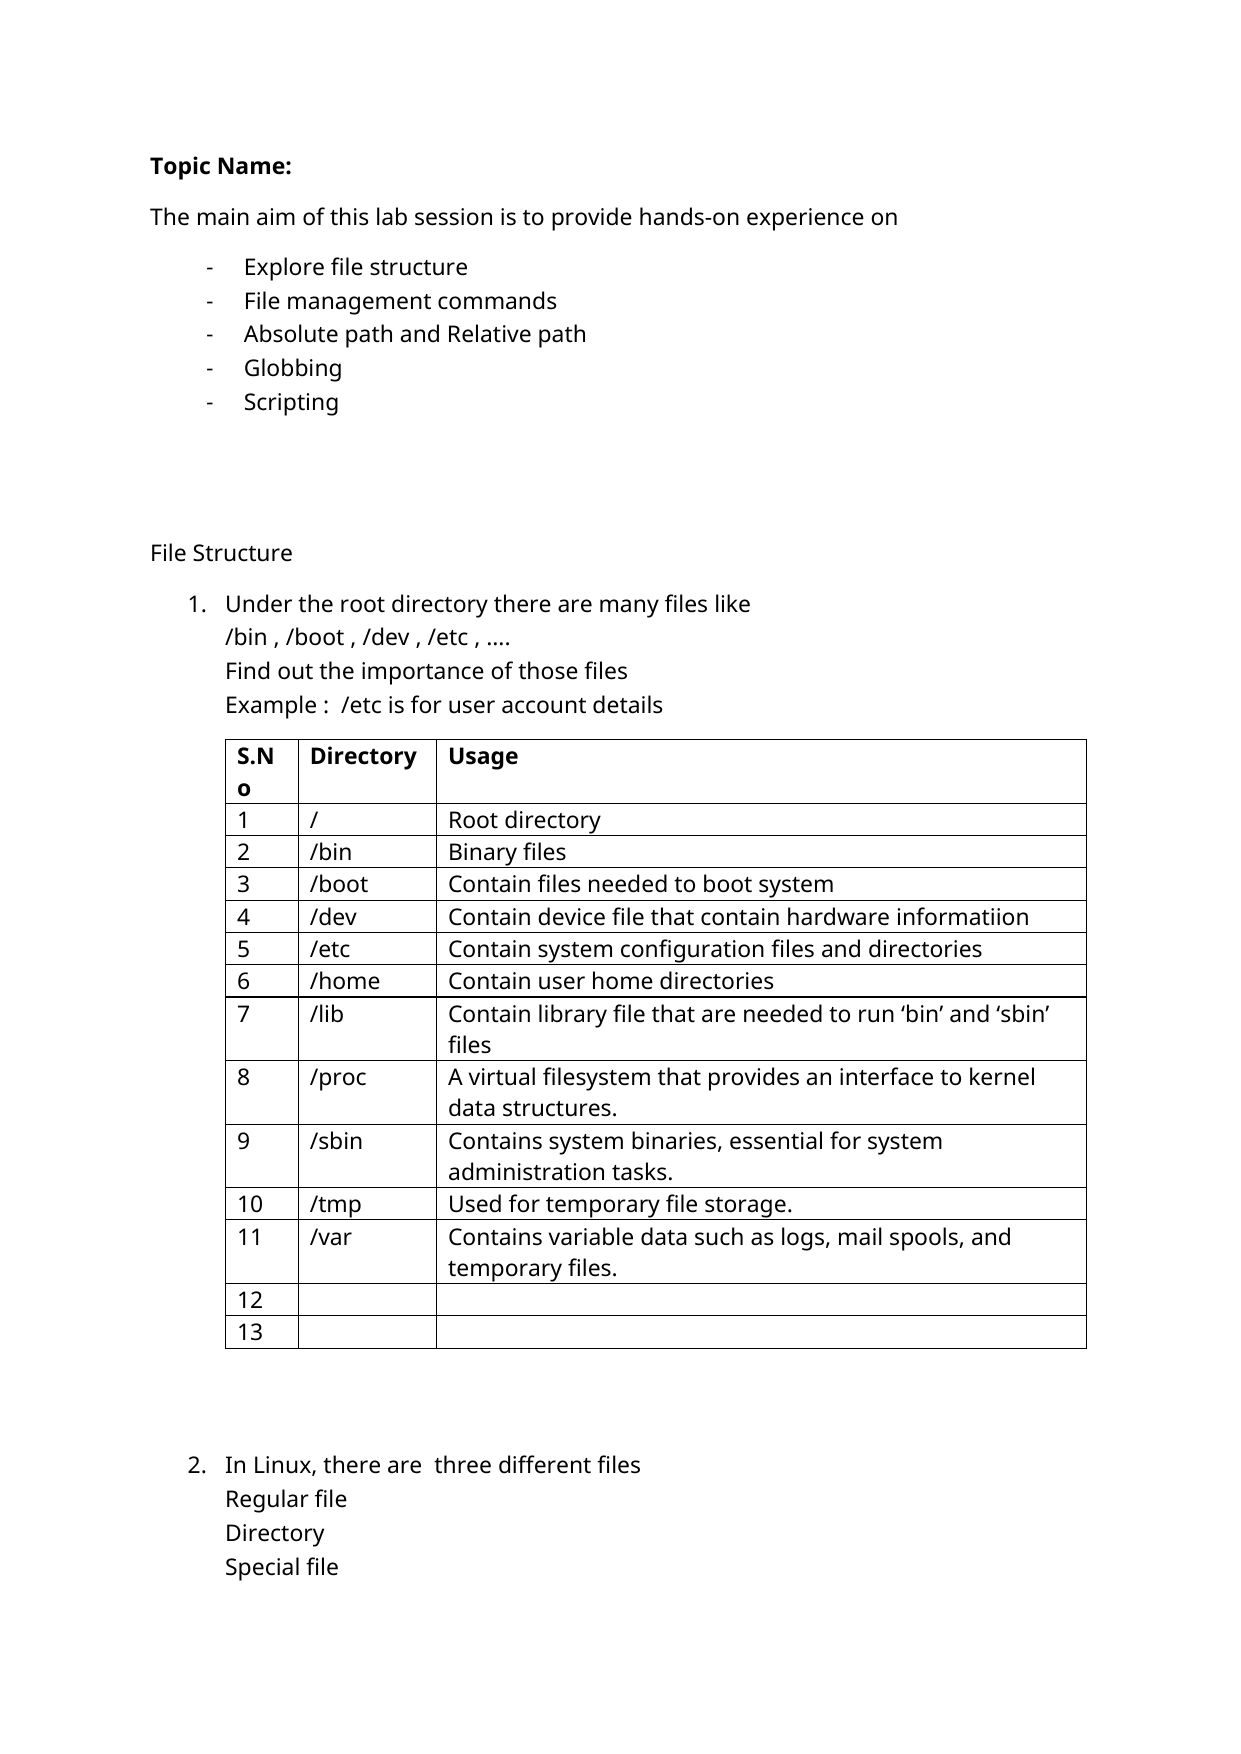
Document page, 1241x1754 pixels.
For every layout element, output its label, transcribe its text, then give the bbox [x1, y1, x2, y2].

list Example : /etc is for user account details [225, 689, 1090, 720]
table_cell A virtual filesystem that provides an interface to kernel data structures. [437, 1061, 1086, 1123]
table_cell /lib [299, 998, 436, 1060]
list Explore file structure [206, 251, 1090, 282]
table_cell /proc [299, 1061, 436, 1123]
list In Linux, there are three different files [187, 1449, 1090, 1481]
table_cell 8 [226, 1061, 298, 1123]
table_cell [299, 1316, 436, 1347]
text The main aim of this lab session is to provide hands-on experience on [150, 200, 1090, 232]
list Find out the importance of those files [225, 655, 1090, 686]
table_cell Binary files [437, 836, 1086, 867]
table_cell /tmp [299, 1188, 436, 1219]
list Special file [225, 1551, 1090, 1582]
table_cell Contains system binaries, essential for system administration tasks. [437, 1125, 1086, 1187]
table_cell 10 [226, 1188, 298, 1219]
table_cell /etc [299, 933, 436, 964]
table_cell Root directory [437, 804, 1086, 835]
text Topic Name: [150, 150, 1090, 181]
table_cell [299, 1284, 436, 1315]
list Absolute path and Relative path [206, 318, 1090, 349]
table_cell /dev [299, 901, 436, 932]
table_cell 6 [226, 965, 298, 996]
table_header Usage [437, 740, 1086, 803]
table_cell [437, 1284, 1086, 1315]
list Directory [225, 1517, 1090, 1548]
table_cell 5 [226, 933, 298, 964]
table_cell Contains variable data such as logs, mail spools, and temporary files. [437, 1220, 1086, 1283]
list Scripting [206, 386, 1090, 417]
table_cell [437, 1316, 1086, 1347]
table_header S.No [226, 740, 298, 803]
table_cell /bin [299, 836, 436, 867]
list Globbing [206, 352, 1090, 383]
text File Structure [150, 537, 1090, 568]
table_cell /var [299, 1220, 436, 1283]
table_cell Used for temporary file storage. [437, 1188, 1086, 1219]
table_cell 7 [226, 998, 298, 1060]
table_cell 2 [226, 836, 298, 867]
table_cell 4 [226, 901, 298, 932]
table_cell 12 [226, 1284, 298, 1315]
table_cell Contain device file that contain hardware informatiion [437, 901, 1086, 932]
list Regular file [225, 1483, 1090, 1514]
table_cell /home [299, 965, 436, 996]
list Under the root directory there are many files like [187, 587, 1090, 619]
table_cell /boot [299, 868, 436, 899]
table_cell 11 [226, 1220, 298, 1283]
list /bin , /boot , /dev , /etc , …. [225, 621, 1090, 652]
table_cell Contain user home directories [437, 965, 1086, 996]
list File management commands [206, 284, 1090, 316]
table_cell Contain system configuration files and directories [437, 933, 1086, 964]
table_cell /sbin [299, 1125, 436, 1187]
table_header Directory [299, 740, 436, 803]
table_cell Contain library file that are needed to run ‘bin’ and ‘sbin’ files [437, 998, 1086, 1060]
table_cell Contain files needed to boot system [437, 868, 1086, 899]
table_cell 1 [226, 804, 298, 835]
table_cell 13 [226, 1316, 298, 1347]
table_cell 9 [226, 1125, 298, 1187]
table_cell 3 [226, 868, 298, 899]
table_cell / [299, 804, 436, 835]
